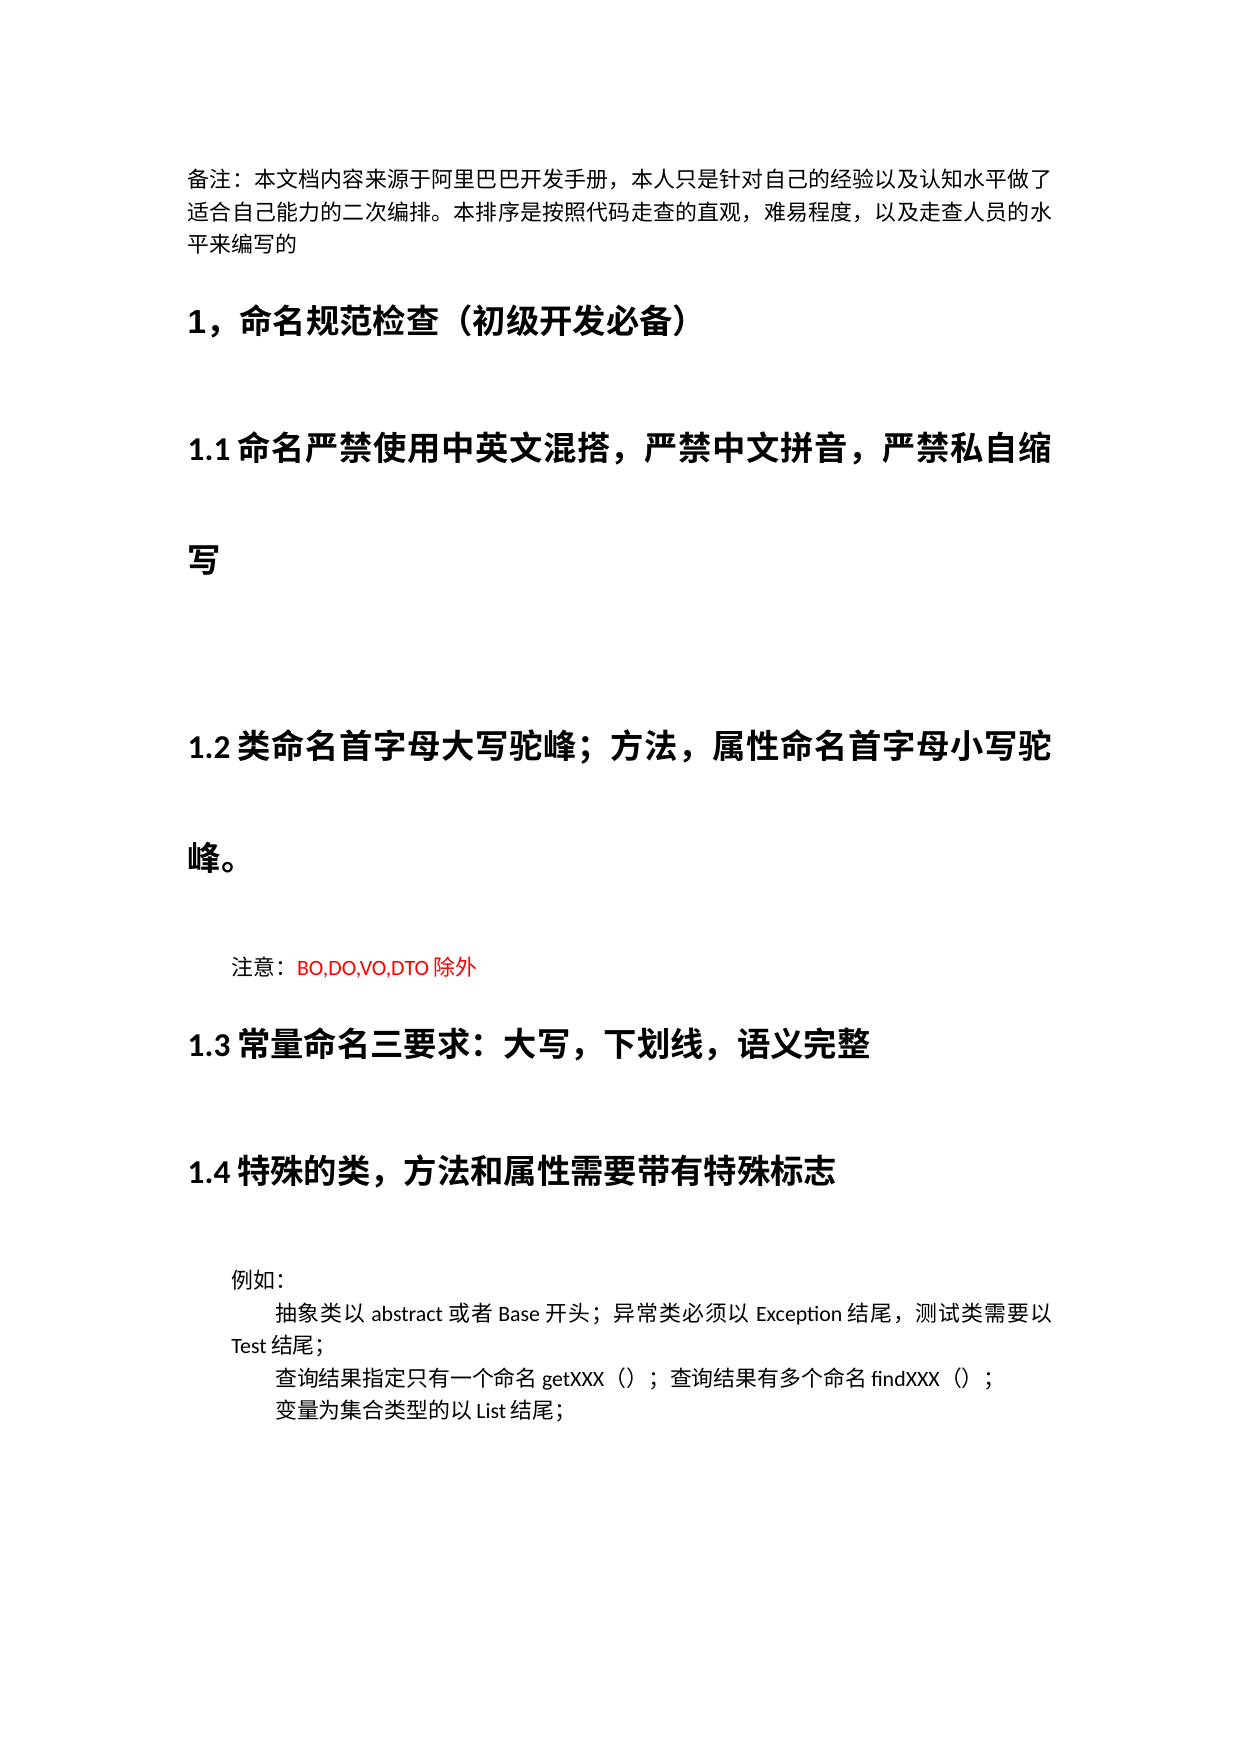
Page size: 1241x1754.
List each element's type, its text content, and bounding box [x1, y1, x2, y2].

text 例如： [187, 1263, 1053, 1296]
text 变量为集合类型的以List结尾； [231, 1393, 1053, 1426]
subtitle 1.1命名严禁使用中英文混搭，严禁中文拼音，严禁私自缩写 [187, 413, 1053, 590]
subtitle 1.2类命名首字母大写驼峰；方法，属性命名首字母小写驼峰。 [187, 711, 1053, 888]
text 查询结果指定只有一个命名getXXX（）；查询结果有多个命名findXXX（）； [231, 1361, 1053, 1393]
text 备注：本文档内容来源于阿里巴巴开发手册，本人只是针对自己的经验以及认知水平做了适合自己能力的二次编排。本排序是按照代码走查的直观，难易程度，以及走查人员的水平来编写的 [187, 162, 1053, 259]
text 注意：BO,DO,VO,DTO除外 [187, 950, 1053, 982]
subtitle 1，命名规范检查（初级开发必备） [187, 287, 1053, 352]
text 抽象类以abstract或者Base开头；异常类必须以Exception结尾，测试类需要以Test结尾； [231, 1296, 1053, 1361]
subtitle 1.3常量命名三要求：大写，下划线，语义完整 [187, 1009, 1053, 1074]
subtitle 1.4特殊的类，方法和属性需要带有特殊标志 [187, 1136, 1053, 1201]
